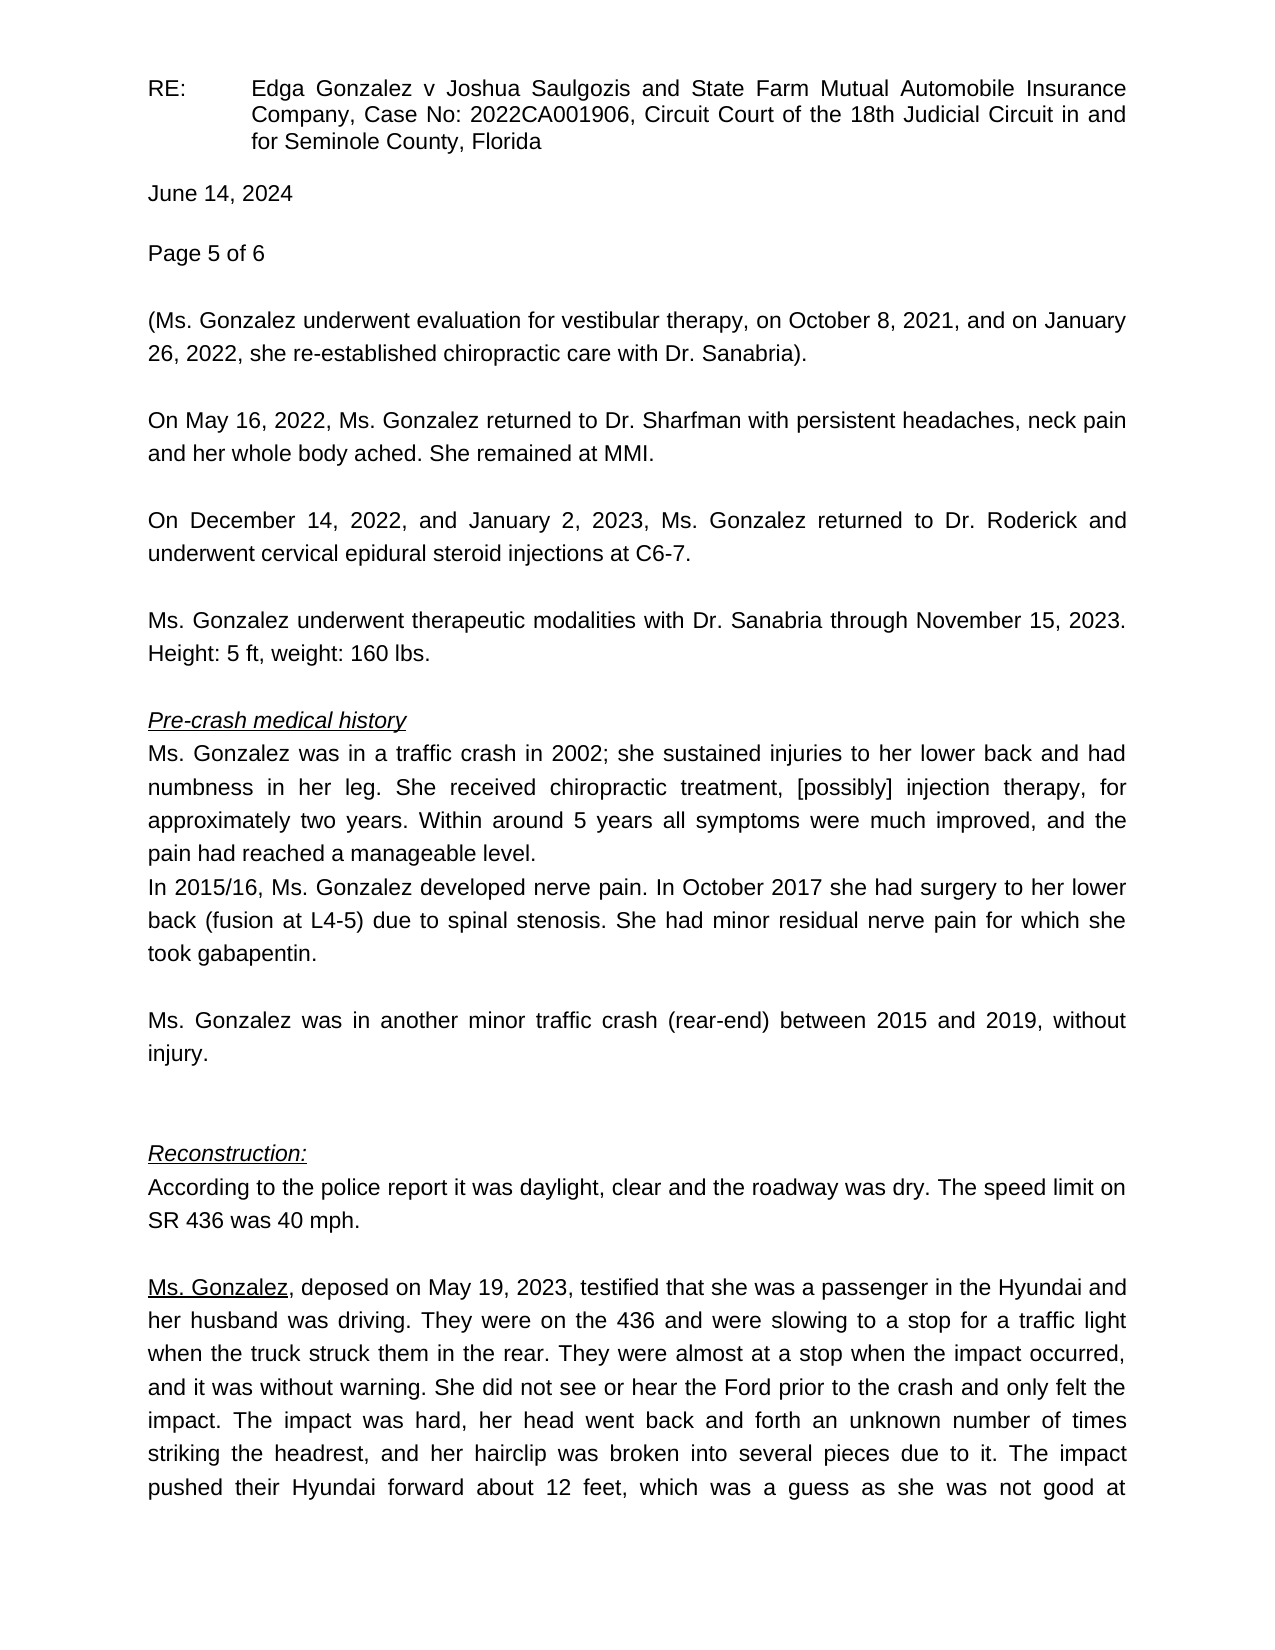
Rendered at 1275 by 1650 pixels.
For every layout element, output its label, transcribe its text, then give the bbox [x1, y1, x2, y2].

text On December 14, 2022, and January 2, 2023, Ms. Gonzalez returned to Dr. Roderick and underwent cervical epidural steroid injections at C6-7. [148, 500, 1127, 566]
text Ms. Gonzalez was in another minor traffic crash (rear-end) between 2015 and 2019, without injury. [148, 1000, 1127, 1066]
text Reconstruction: [148, 1133, 1127, 1166]
text According to the police report it was daylight, clear and the roadway was dry. The speed limit on SR 436 was 40 mph. [148, 1166, 1127, 1233]
text On May 16, 2022, Ms. Gonzalez returned to Dr. Sharfman with persistent headaches, neck pain and her whole body ached. She remained at MMI. [148, 400, 1127, 466]
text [148, 1266, 1127, 1500]
text In 2015/16, Ms. Gonzalez developed nerve pain. In October 2017 she had surgery to her lower back (fusion at L4-5) due to spinal stenosis. She had minor residual nerve pain for which she took gabapentin. [148, 866, 1127, 966]
text Pre-crash medical history [148, 700, 1127, 733]
text (Ms. Gonzalez underwent evaluation for vestibular therapy, on October 8, 2021, and on January 26, 2022, she re-established chiropractic care with Dr. Sanabria). [148, 300, 1127, 366]
text Ms. Gonzalez was in a traffic crash in 2002; she sustained injuries to her lower back and had numbness in her leg. She received chiropractic treatment, [possibly] injection therapy, for approximately two years. Within around 5 years all symptoms were much improved, and the pain had reached a manageable level. [148, 733, 1127, 866]
text Ms. Gonzalez underwent therapeutic modalities with Dr. Sanabria through November 15, 2023. Height: 5 ft, weight: 160 lbs. [148, 600, 1127, 666]
